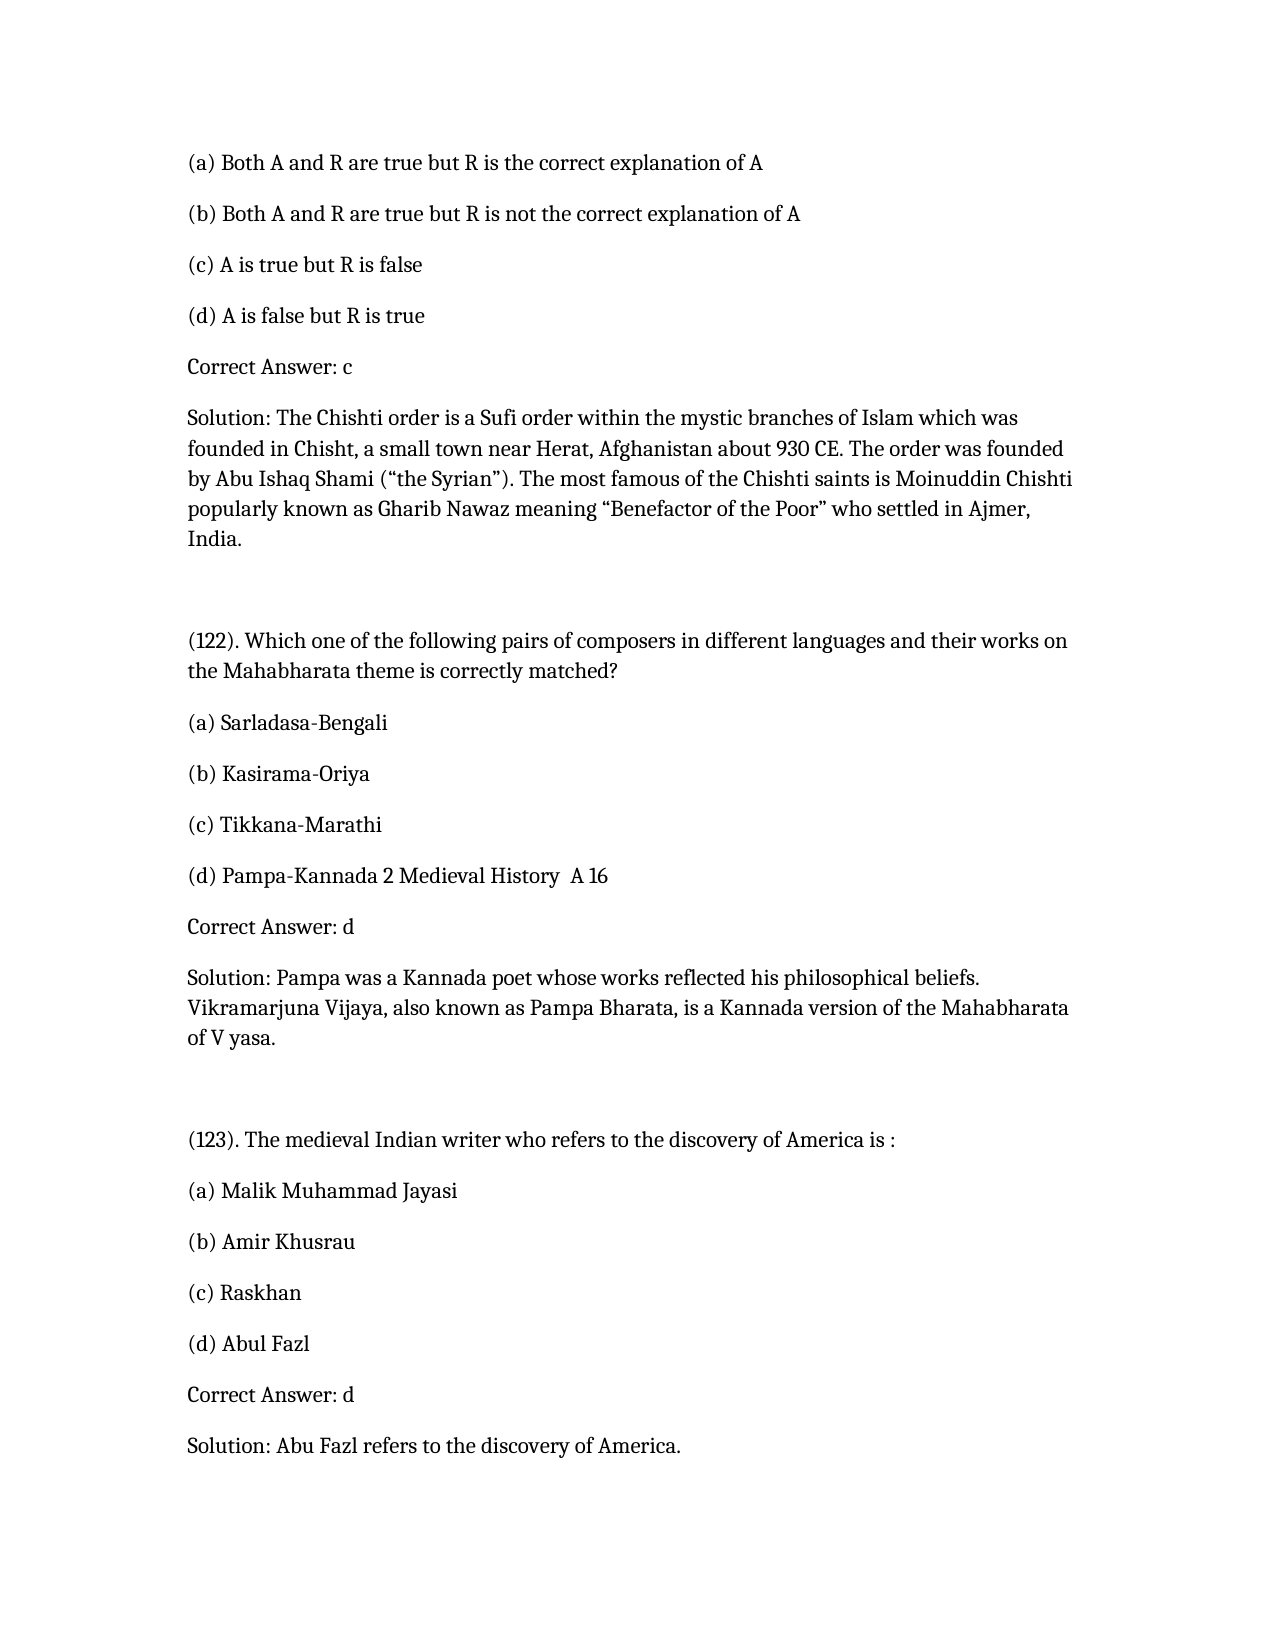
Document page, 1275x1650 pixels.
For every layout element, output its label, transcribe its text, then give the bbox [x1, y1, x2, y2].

text (d) Pampa-Kannada 2 Medieval History A 16 [187, 862, 1087, 889]
text (c) A is true but R is false [187, 252, 1087, 278]
text Solution: Pampa was a Kannada poet whose works reflected his philosophical beliefs. Vikramarjuna Vijaya, also known as Pampa Bharata, is a Kannada version of the Mahabharata of V yasa. [187, 964, 1087, 1051]
text (d) A is false but R is true [187, 303, 1087, 329]
text (a) Both A and R are true but R is the correct explanation of A [187, 150, 1087, 176]
text (122). Which one of the following pairs of composers in different languages and their works on the Mahabharata theme is correctly matched? [187, 628, 1087, 685]
text Solution: Abu Fazl refers to the discovery of America. [187, 1433, 1087, 1460]
text (b) Kasirama-Oriya [187, 760, 1087, 787]
text Correct Answer: c [187, 354, 1087, 381]
text (b) Both A and R are true but R is not the correct explanation of A [187, 201, 1087, 227]
text Solution: The Chishti order is a Sufi order within the mystic branches of Islam which was founded in Chisht, a small town near Herat, Afghanistan about 930 CE. The order was founded by Abu Ishaq Shami (“the Syrian”). The most famous of the Chishti saints is Moinuddin Chishti popularly known as Gharib Nawaz meaning “Benefactor of the Poor” who settled in Ajmer, India. [187, 405, 1087, 552]
text (123). The medieval Indian writer who refers to the discovery of America is : [187, 1127, 1087, 1153]
text (a) Sarladasa-Bengali [187, 709, 1087, 736]
text (c) Tikkana-Marathi [187, 811, 1087, 838]
text Correct Answer: d [187, 1382, 1087, 1409]
text (a) Malik Muhammad Jayasi [187, 1178, 1087, 1204]
text Correct Answer: d [187, 913, 1087, 940]
text (c) Raskhan [187, 1280, 1087, 1307]
text (b) Amir Khusrau [187, 1229, 1087, 1256]
text (d) Abul Fazl [187, 1331, 1087, 1358]
